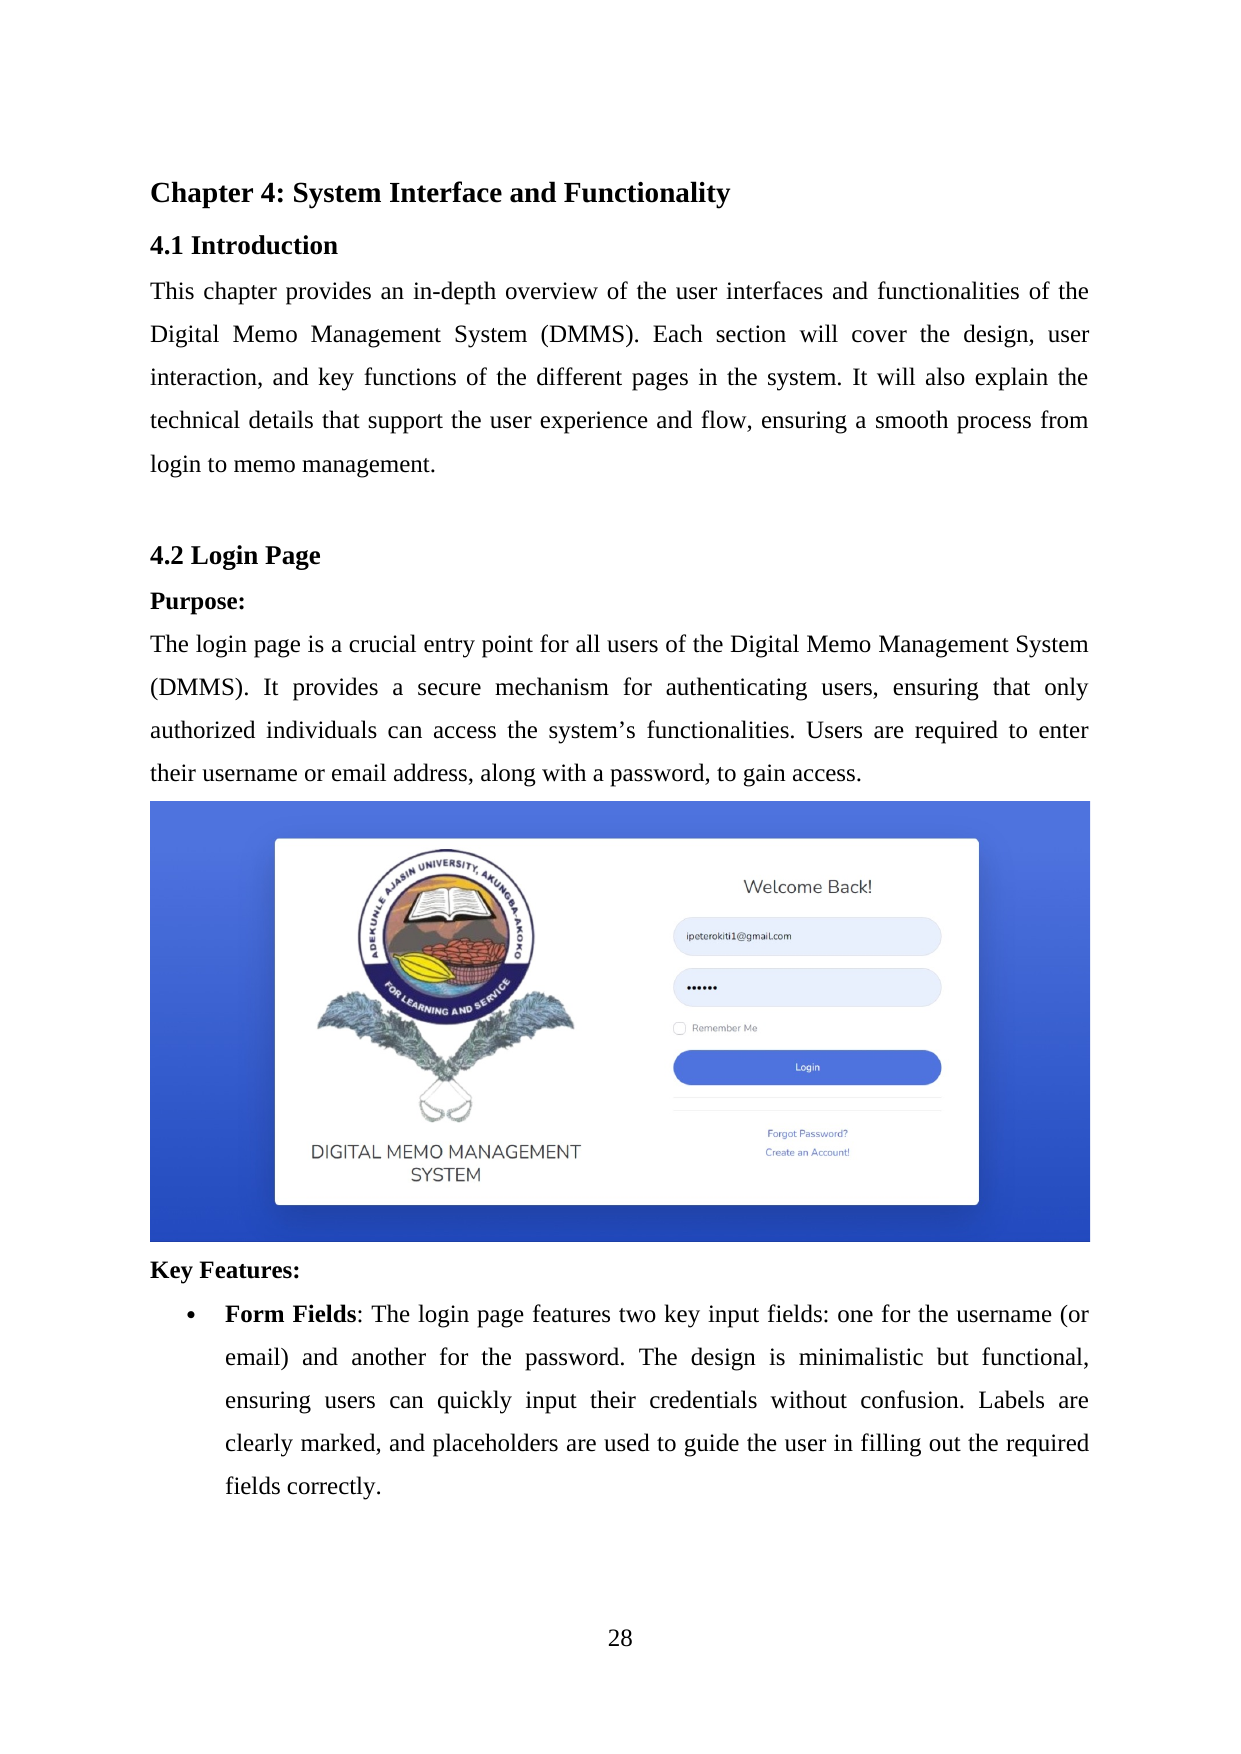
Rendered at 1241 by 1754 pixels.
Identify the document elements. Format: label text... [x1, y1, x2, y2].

text This chapter provides an in-depth overview of the user interfaces and functionalities of the Digital Memo Management System (DMMS). Each section will cover the design, user interaction, and key functions of the different pages in the system. It will also explain the technical details that support the user experience and flow, ensuring a smooth process from login to memo management. [150, 276, 1090, 477]
subtitle 4.2 Login Page [150, 539, 1090, 570]
list Form Fields: The login page features two key input fields: one for the username (or email) and another for the password. The design is minimalistic but functional, ensuring users can quickly input their credentials without confusion. Labels are clearly marked, and placeholders are used to guide the user in filling out the required fields correctly. [187, 1299, 1090, 1500]
text Key Features: [150, 1256, 1090, 1284]
text The login page is a crucial entry point for all users of the Digital Memo Management System (DMMS). It provides a secure mechanism for authenticating users, ensuring that only authorized individuals can access the system’s functionalities. Users are required to enter their username or email address, along with a password, to gain access. [150, 629, 1090, 787]
picture [150, 801, 1091, 1242]
subtitle 4.1 Introduction [150, 229, 1090, 261]
subtitle Chapter 4: System Interface and Functionality [150, 175, 1090, 208]
text Purpose: [150, 586, 1090, 614]
